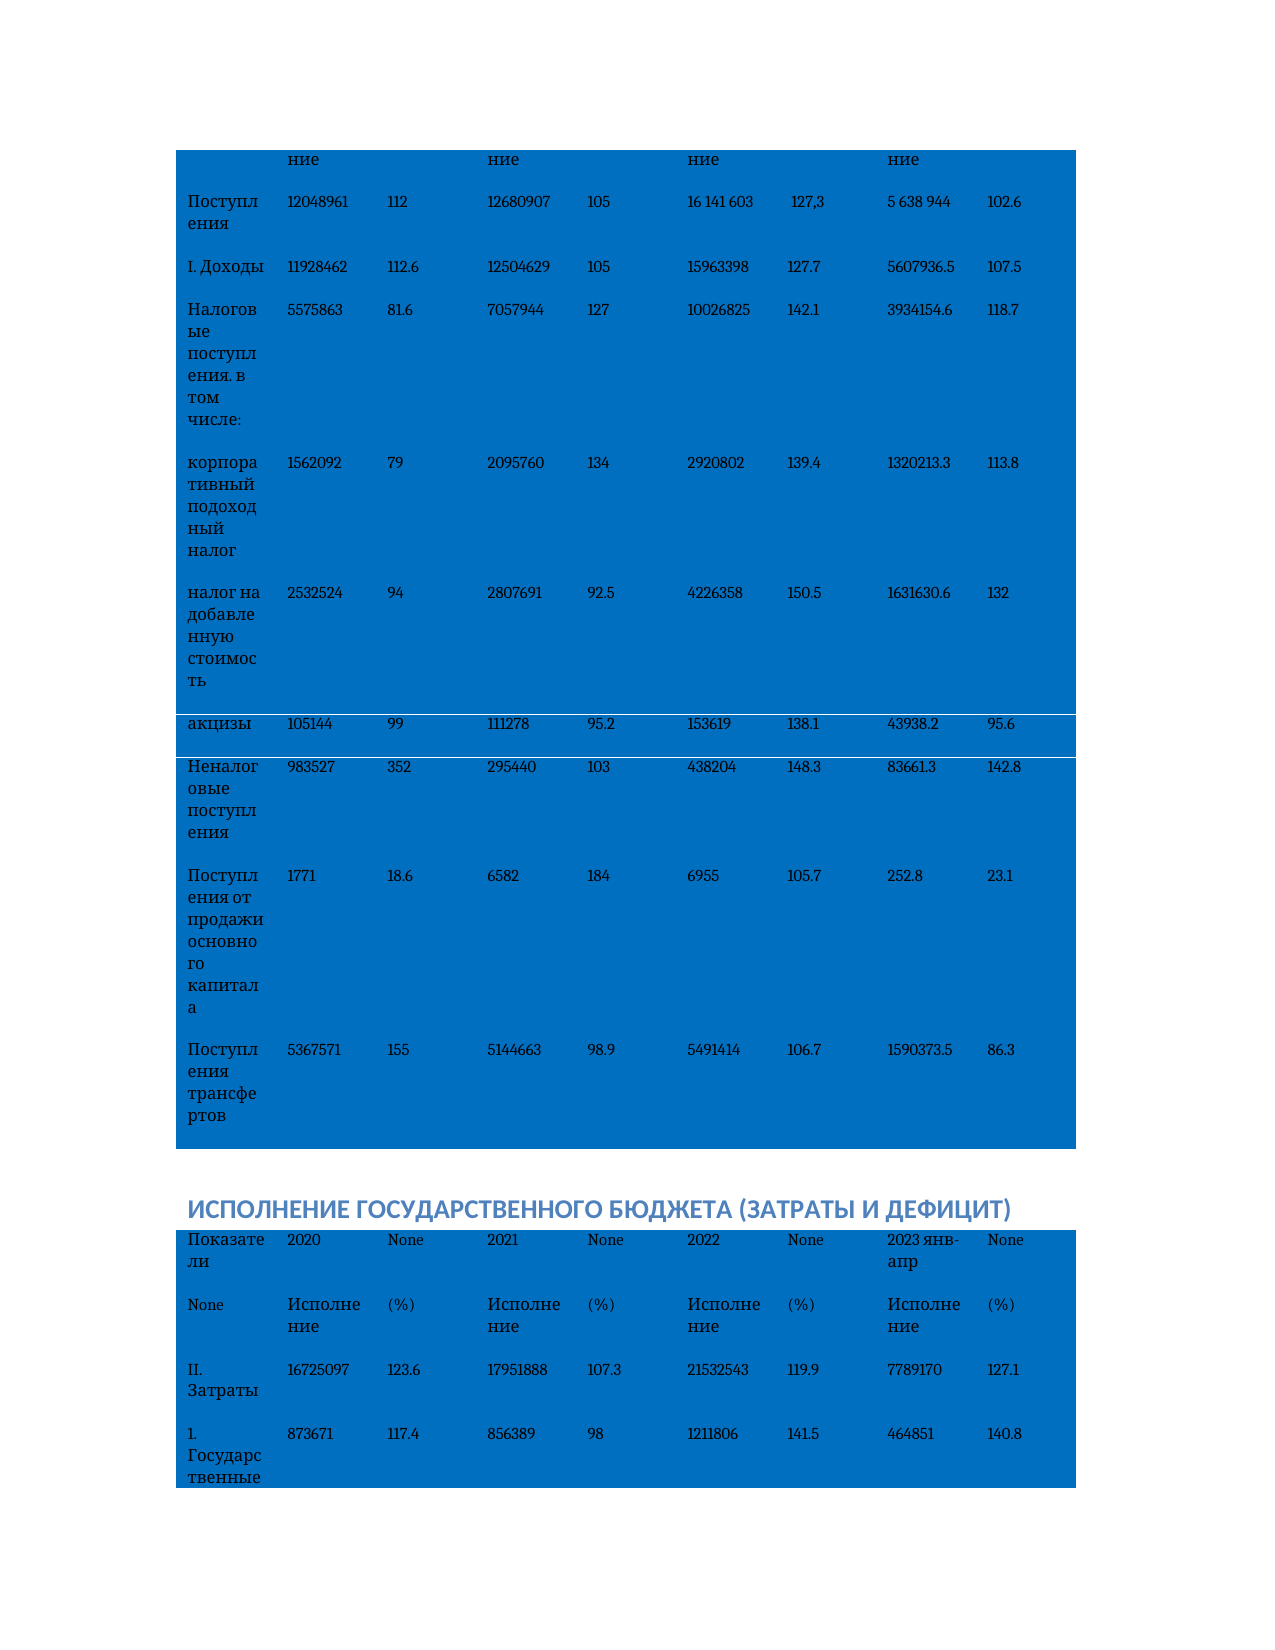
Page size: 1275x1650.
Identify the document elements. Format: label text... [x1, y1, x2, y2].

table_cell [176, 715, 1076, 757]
subtitle ИСПОЛНЕНИЕ ГОСУДАРСТВЕННОГО БЮДЖЕТА (ЗАТРАТЫ И ДЕФИЦИТ) [187, 1192, 1087, 1225]
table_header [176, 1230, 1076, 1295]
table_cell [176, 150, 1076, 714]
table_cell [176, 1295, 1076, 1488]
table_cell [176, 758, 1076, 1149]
